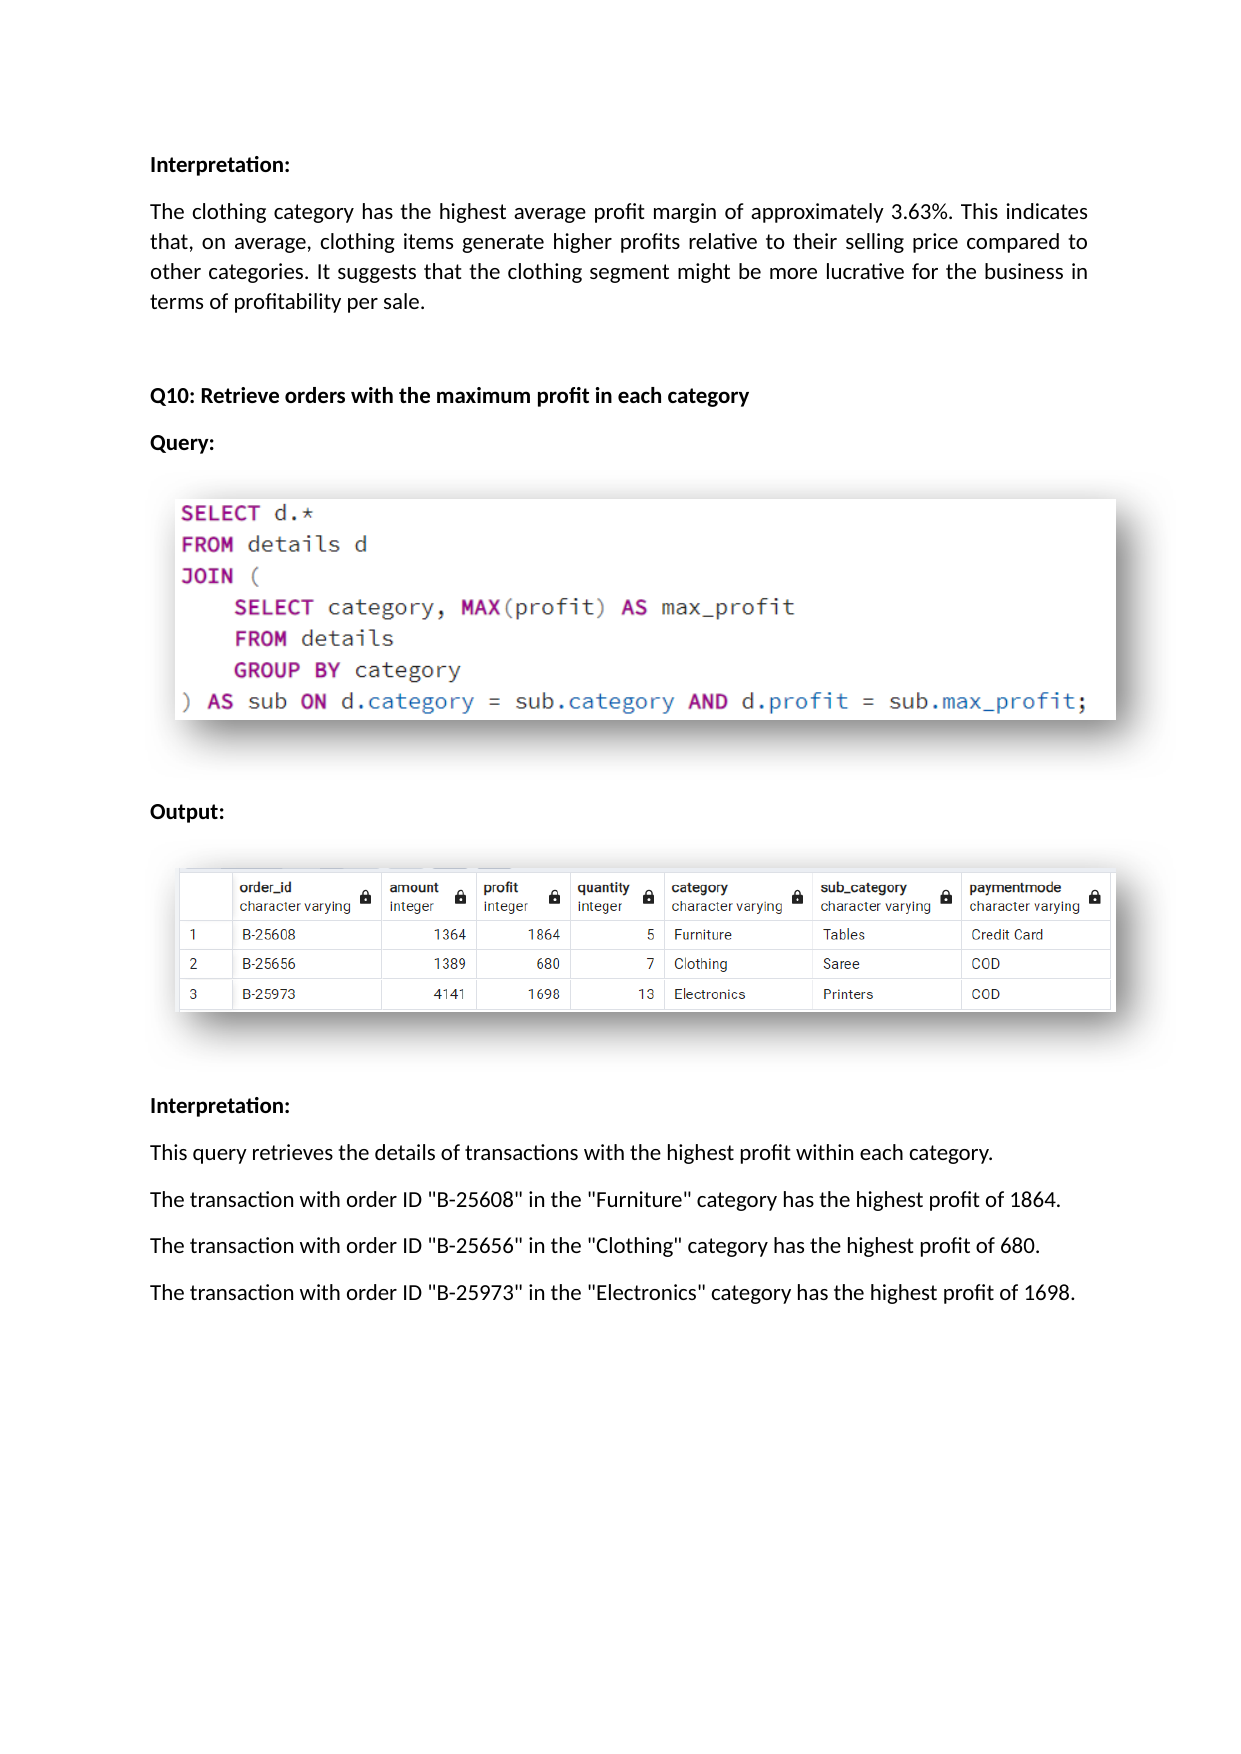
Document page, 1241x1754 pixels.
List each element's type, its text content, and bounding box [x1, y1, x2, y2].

text The transaction with order ID "B-25656" in the "Clothing" category has the highest profit of 680. [150, 1232, 1090, 1260]
text Interpretation: [150, 150, 1090, 178]
text Interpretation: [150, 1091, 1090, 1119]
text The transaction with order ID "B-25973" in the "Electronics" category has the highest profit of 1698. [150, 1278, 1090, 1307]
picture [175, 868, 1116, 1012]
text The transaction with order ID "B-25608" in the "Furniture" category has the highest profit of 1864. [150, 1185, 1090, 1213]
text Query: [150, 428, 1090, 456]
text This query retrieves the details of transactions with the highest profit within each category. [150, 1138, 1090, 1166]
text The clothing category has the highest average profit margin of approximately 3.63%. This indicates that, on average, clothing items generate higher profits relative to their selling price compared to other categories. It suggests that the clothing segment might be more lucrative for the business in terms of profitability per sale. [150, 197, 1090, 316]
text Q10: Retrieve orders with the maximum profit in each category [150, 381, 1090, 409]
picture [175, 499, 1116, 720]
text Output: [150, 797, 1090, 825]
